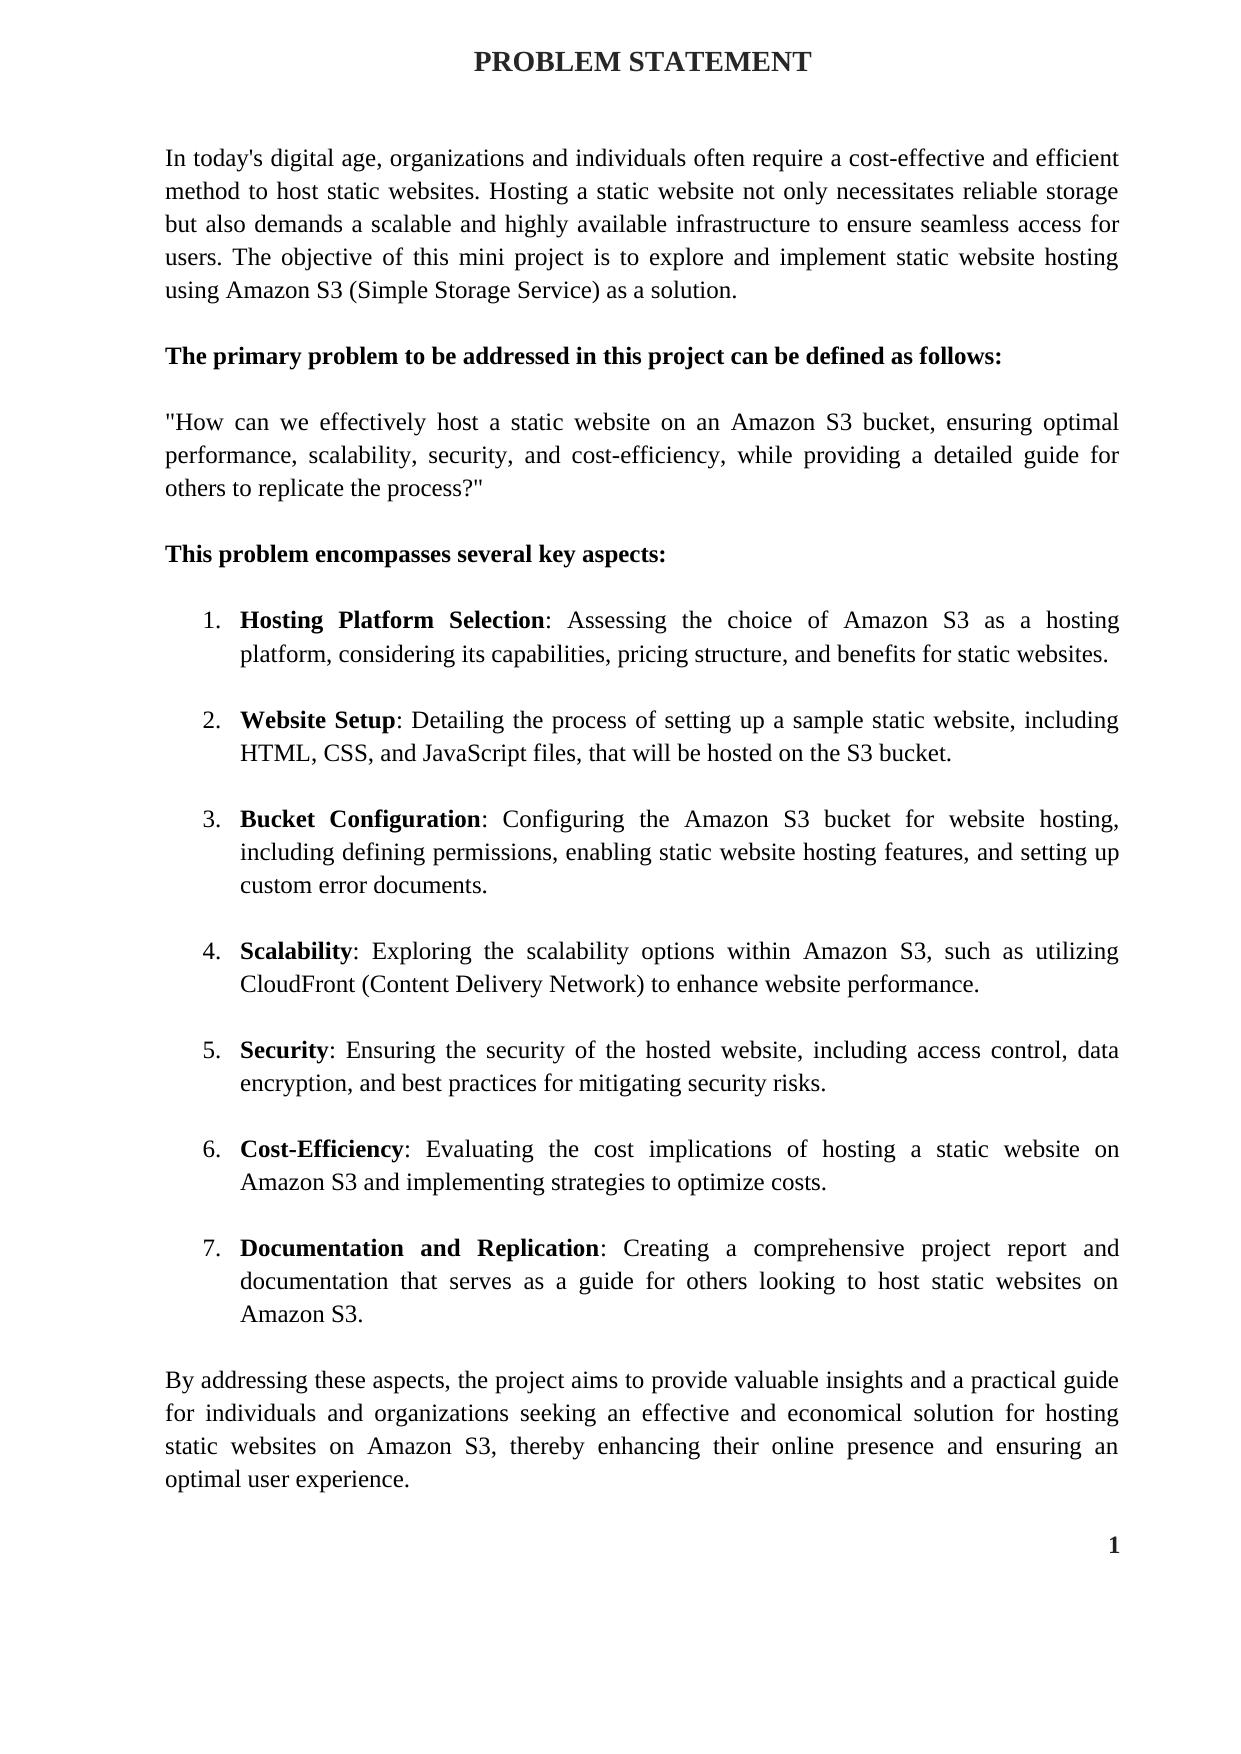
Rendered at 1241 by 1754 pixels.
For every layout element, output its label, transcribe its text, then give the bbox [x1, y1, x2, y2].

text By addressing these aspects, the project aims to provide valuable insights and a practical guide for individuals and organizations seeking an effective and economical solution for hosting static websites on Amazon S3, thereby enhancing their online presence and ensuring an optimal user experience. [165, 1365, 1120, 1493]
text 1 [165, 1530, 1120, 1559]
subtitle PROBLEM STATEMENT [165, 44, 1120, 78]
list Bucket Configuration: Configuring the Amazon S3 bucket for website hosting, including defining permissions, enabling static website hosting features, and setting up custom error documents. [202, 804, 1120, 898]
list Scalability: Exploring the scalability options within Amazon S3, such as utilizing CloudFront (Content Delivery Network) to enhance website performance. [202, 936, 1120, 998]
text In today's digital age, organizations and individuals often require a cost-effective and efficient method to host static websites. Hosting a static website not only necessitates reliable storage but also demands a scalable and highly available infrastructure to ensure seamless access for users. The objective of this mini project is to explore and implement static website hosting using Amazon S3 (Simple Storage Service) as a solution. [165, 143, 1120, 304]
list Hosting Platform Selection: Assessing the choice of Amazon S3 as a hosting platform, considering its capabilities, pricing structure, and benefits for static websites. [202, 606, 1120, 667]
list Security: Ensuring the security of the hosted website, including access control, data encryption, and best practices for mitigating security risks. [202, 1035, 1120, 1097]
text This problem encompasses several key aspects: [165, 539, 1120, 568]
text The primary problem to be addressed in this project can be defined as follows: [165, 341, 1120, 370]
list Documentation and Replication: Creating a comprehensive project report and documentation that serves as a guide for others looking to host static websites on Amazon S3. [202, 1233, 1120, 1328]
list Website Setup: Detailing the process of setting up a sample static website, including HTML, CSS, and JavaScript files, that will be hosted on the S3 bucket. [202, 705, 1120, 766]
text "How can we effectively host a static website on an Amazon S3 bucket, ensuring optimal performance, scalability, security, and cost-efficiency, while providing a detailed guide for others to replicate the process?" [165, 407, 1120, 502]
list Cost-Efficiency: Evaluating the cost implications of hosting a static website on Amazon S3 and implementing strategies to optimize costs. [202, 1134, 1120, 1196]
